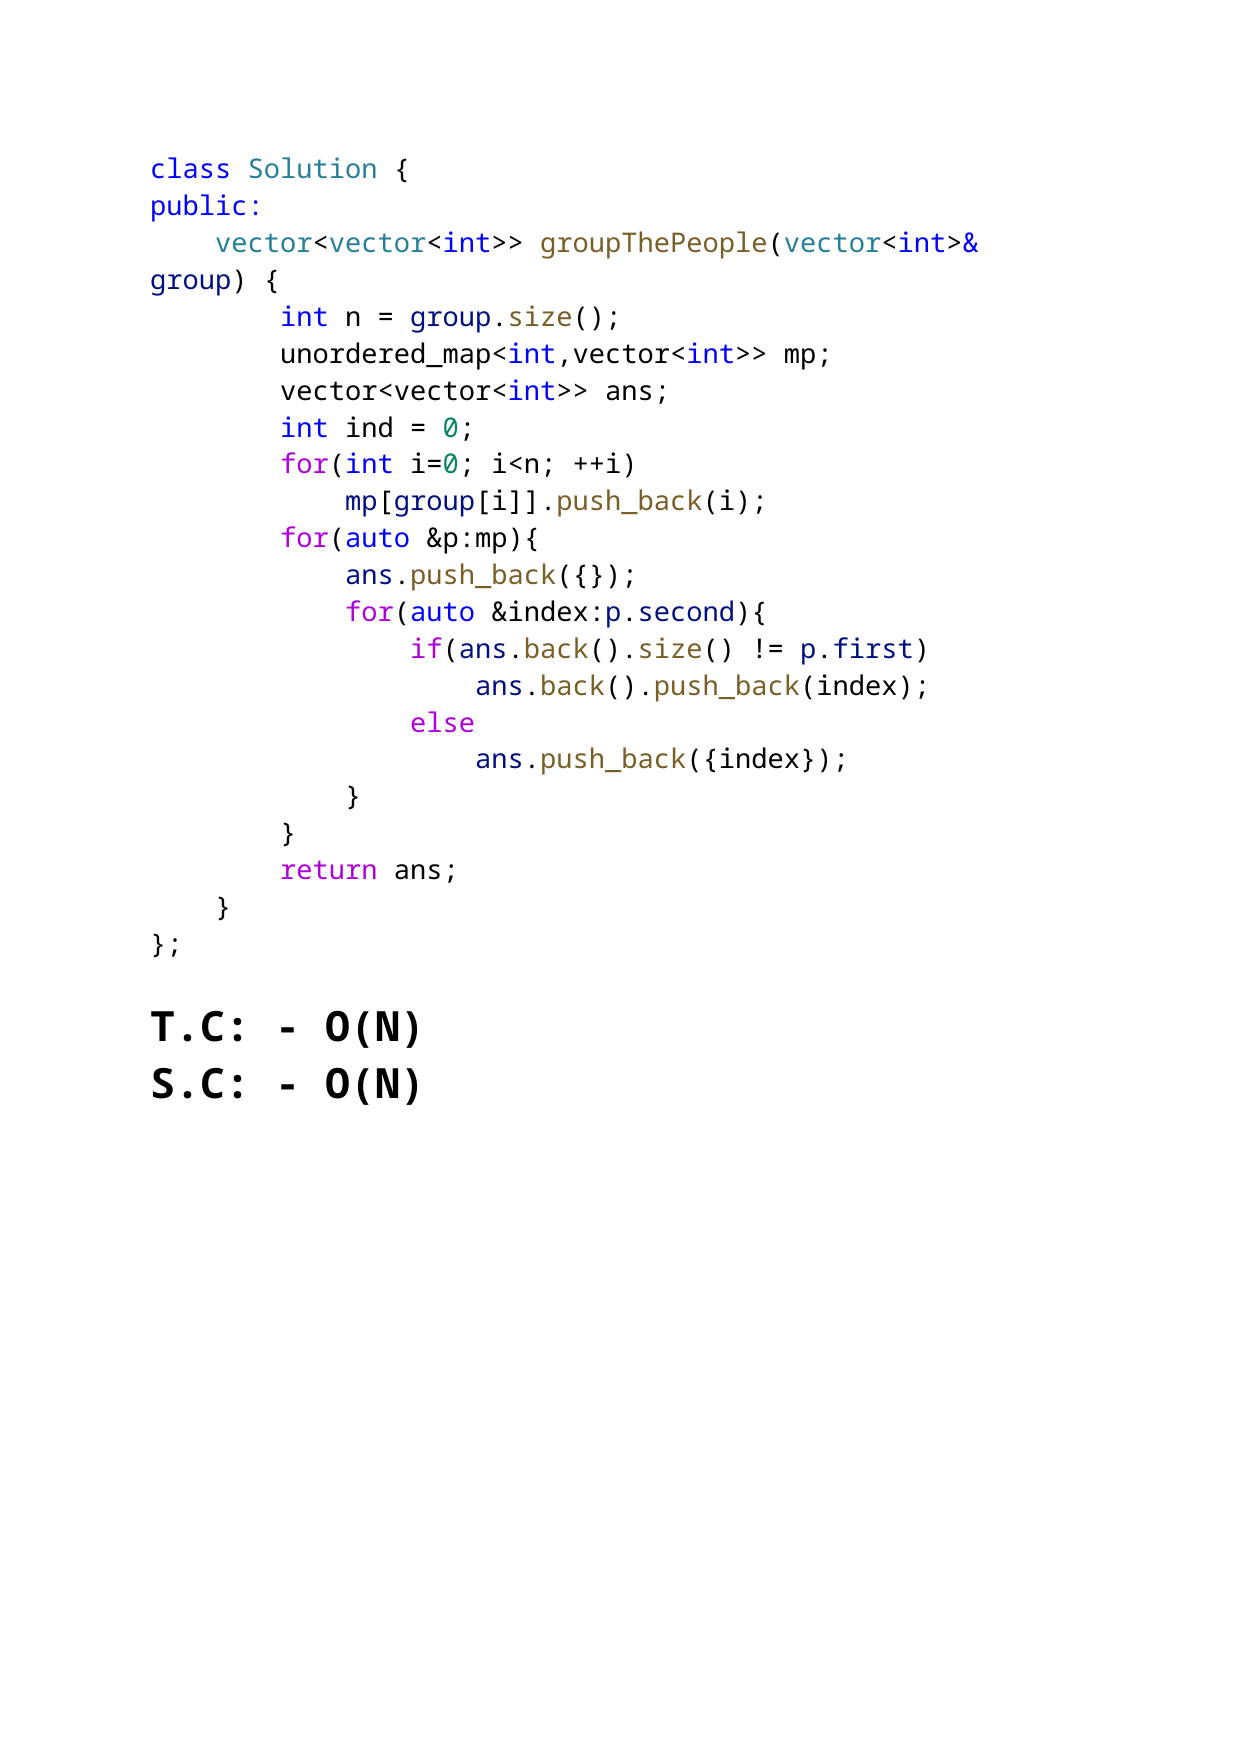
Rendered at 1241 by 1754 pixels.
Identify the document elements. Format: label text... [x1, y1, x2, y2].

text vector<vector<int>> groupThePeople(vector<int>& group) { [150, 224, 1090, 297]
text } [150, 814, 1090, 851]
text public: [150, 187, 1090, 224]
text } [150, 887, 1090, 924]
text ans.push_back({index}); [150, 740, 1090, 777]
text int n = group.size(); [150, 297, 1090, 334]
text for(auto &index:p.second){ [150, 592, 1090, 629]
text mp[group[i]].push_back(i); [150, 482, 1090, 519]
text class Solution { [150, 150, 1090, 187]
text S.C: - O(N) [150, 1054, 1090, 1110]
text return ans; [150, 851, 1090, 887]
text ans.push_back({}); [150, 556, 1090, 592]
text for(auto &p:mp){ [150, 519, 1090, 556]
text vector<vector<int>> ans; [150, 371, 1090, 408]
text ans.back().push_back(index); [150, 666, 1090, 703]
text for(int i=0; i<n; ++i) [150, 445, 1090, 482]
text unordered_map<int,vector<int>> mp; [150, 334, 1090, 371]
text }; [150, 924, 1090, 961]
text if(ans.back().size() != p.first) [150, 629, 1090, 666]
text T.C: - O(N) [150, 997, 1090, 1054]
text } [150, 777, 1090, 814]
text else [150, 703, 1090, 740]
text int ind = 0; [150, 408, 1090, 445]
